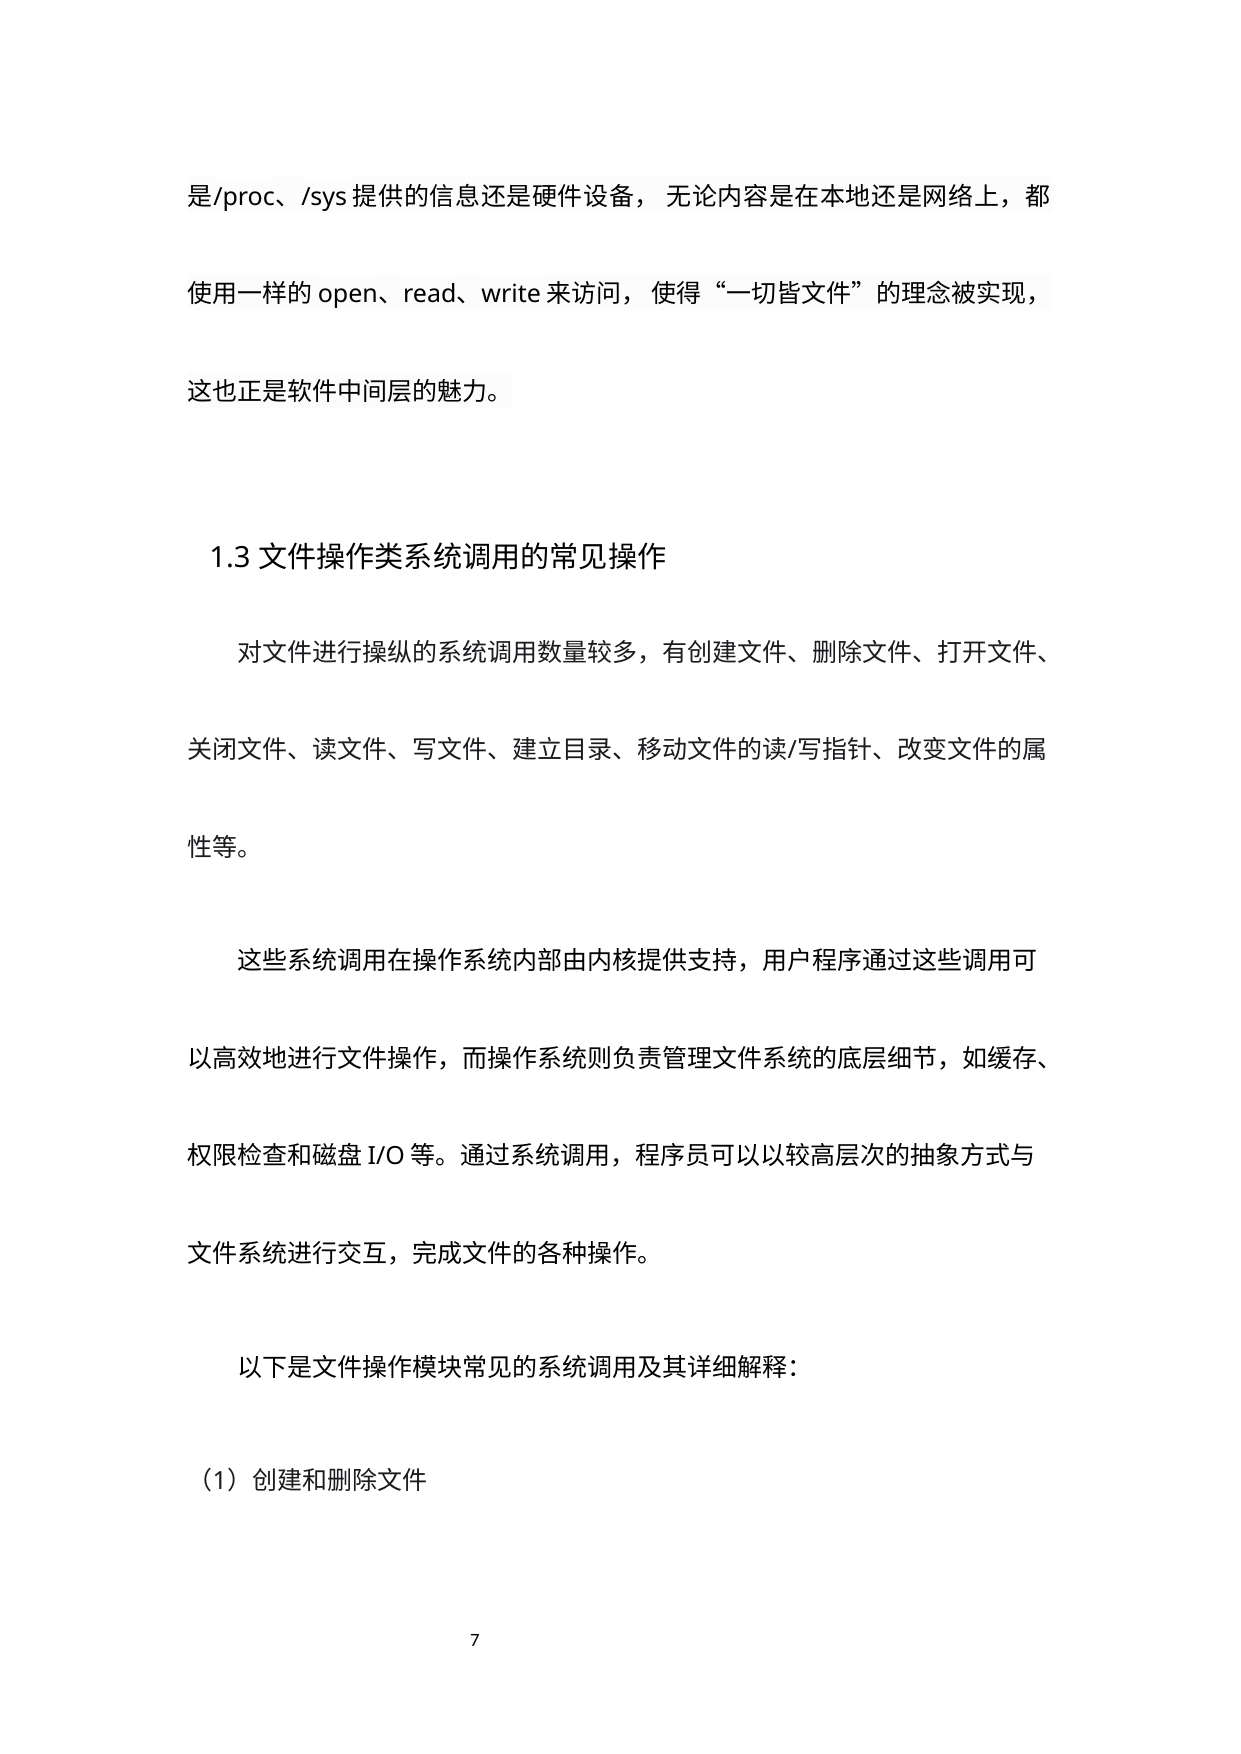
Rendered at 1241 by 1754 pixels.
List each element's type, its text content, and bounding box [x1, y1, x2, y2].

text 对文件进行操纵的系统调用数量较多，有创建文件、删除文件、打开文件、关闭文件、读文件、写文件、建立目录、移动文件的读/写指针、改变文件的属性等。 [187, 618, 1053, 878]
text （1）创建和删除文件 [187, 1446, 1053, 1511]
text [187, 162, 1053, 422]
text 以下是文件操作模块常见的系统调用及其详细解释： [187, 1333, 1053, 1398]
text 这些系统调用在操作系统内部由内核提供支持，用户程序通过这些调用可以高效地进行文件操作，而操作系统则负责管理文件系统的底层细节，如缓存、权限检查和磁盘I/O等。通过系统调用，程序员可以以较高层次的抽象方式与文件系统进行交互，完成文件的各种操作。 [187, 926, 1053, 1284]
text 1.3 文件操作类系统调用的常见操作 [187, 522, 1053, 587]
